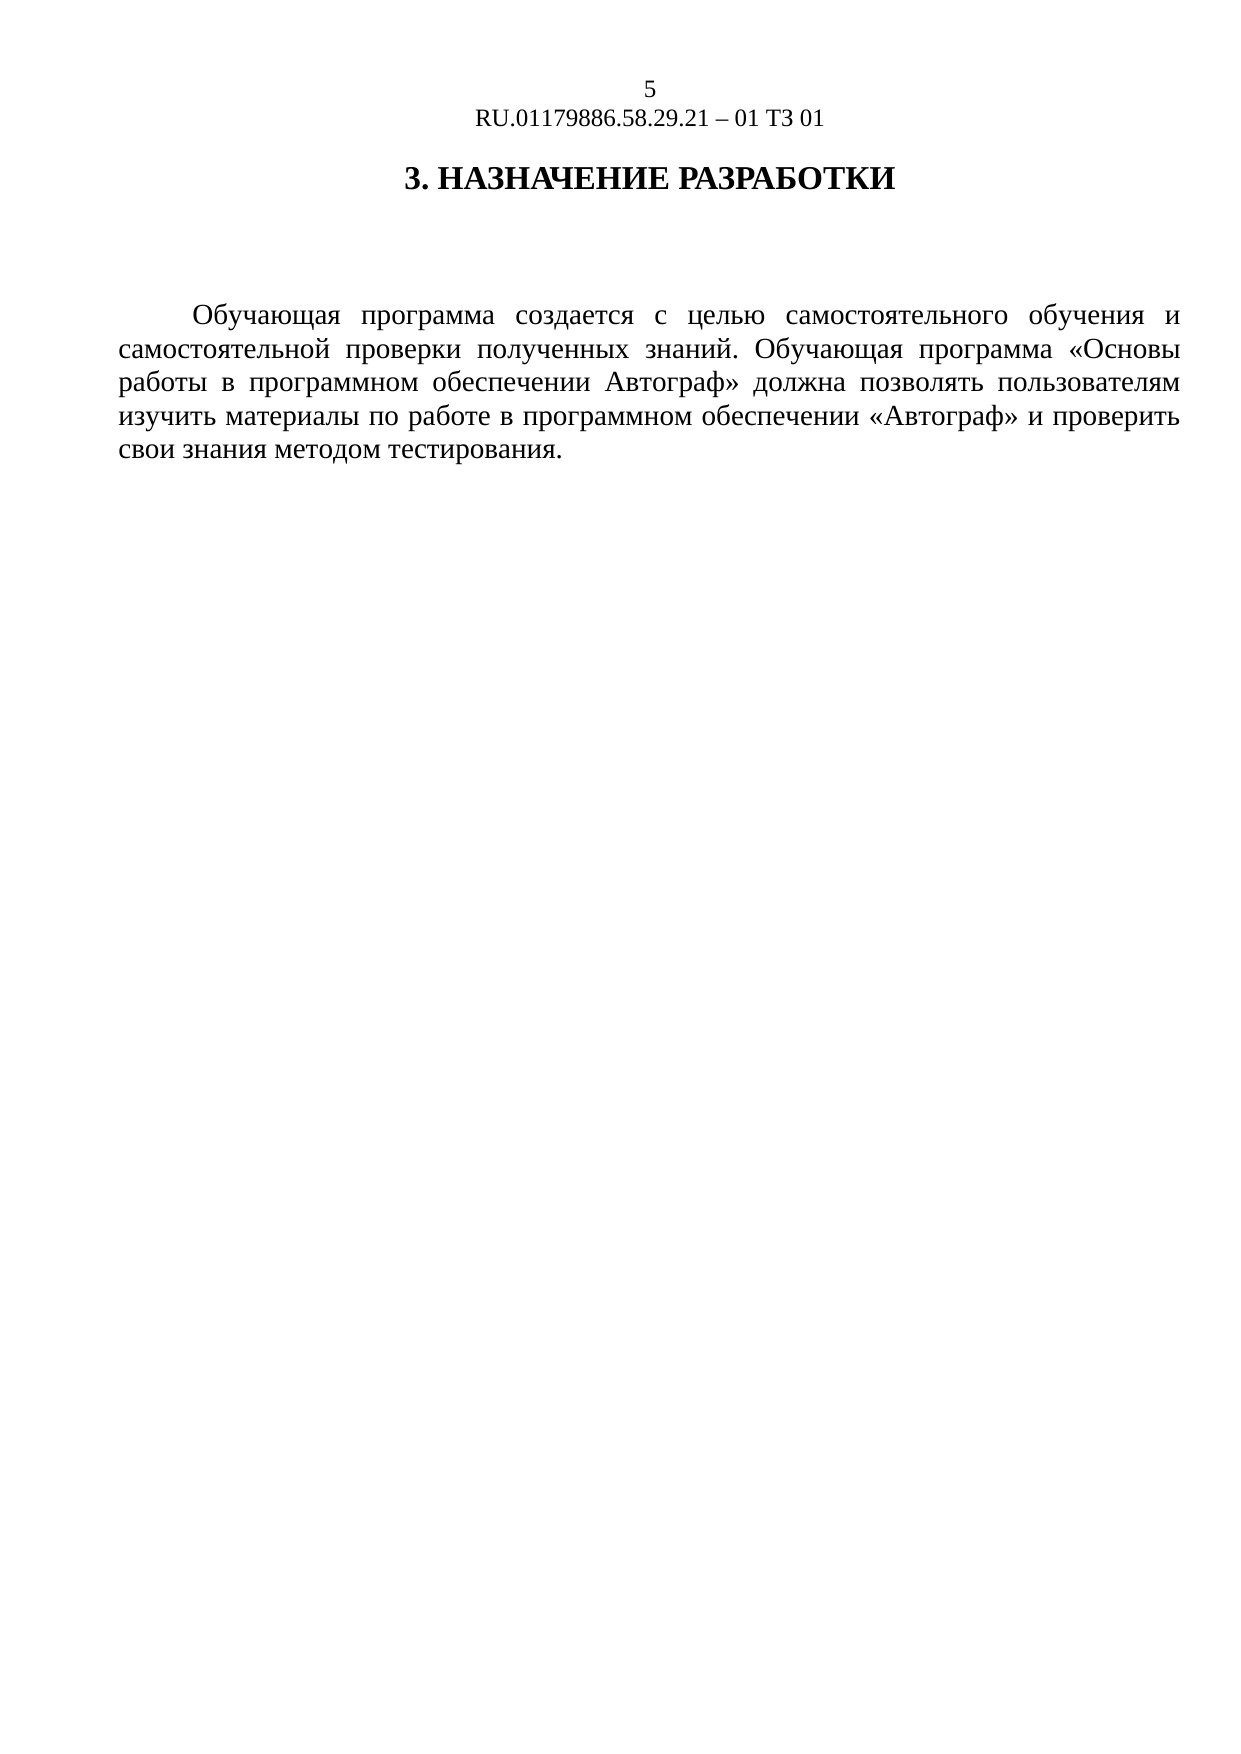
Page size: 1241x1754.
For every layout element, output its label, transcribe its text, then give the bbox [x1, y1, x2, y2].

text Обучающая программа создается с целью самостоятельного обучения и самостоятельной проверки полученных знаний. Обучающая программа «Основы работы в программном обеспечении Автограф» должна позволять пользователям изучить материалы по работе в программном обеспечении «Автограф» и проверить свои знания методом тестирования. [118, 297, 1181, 465]
text Назначение разработки [118, 158, 1181, 197]
